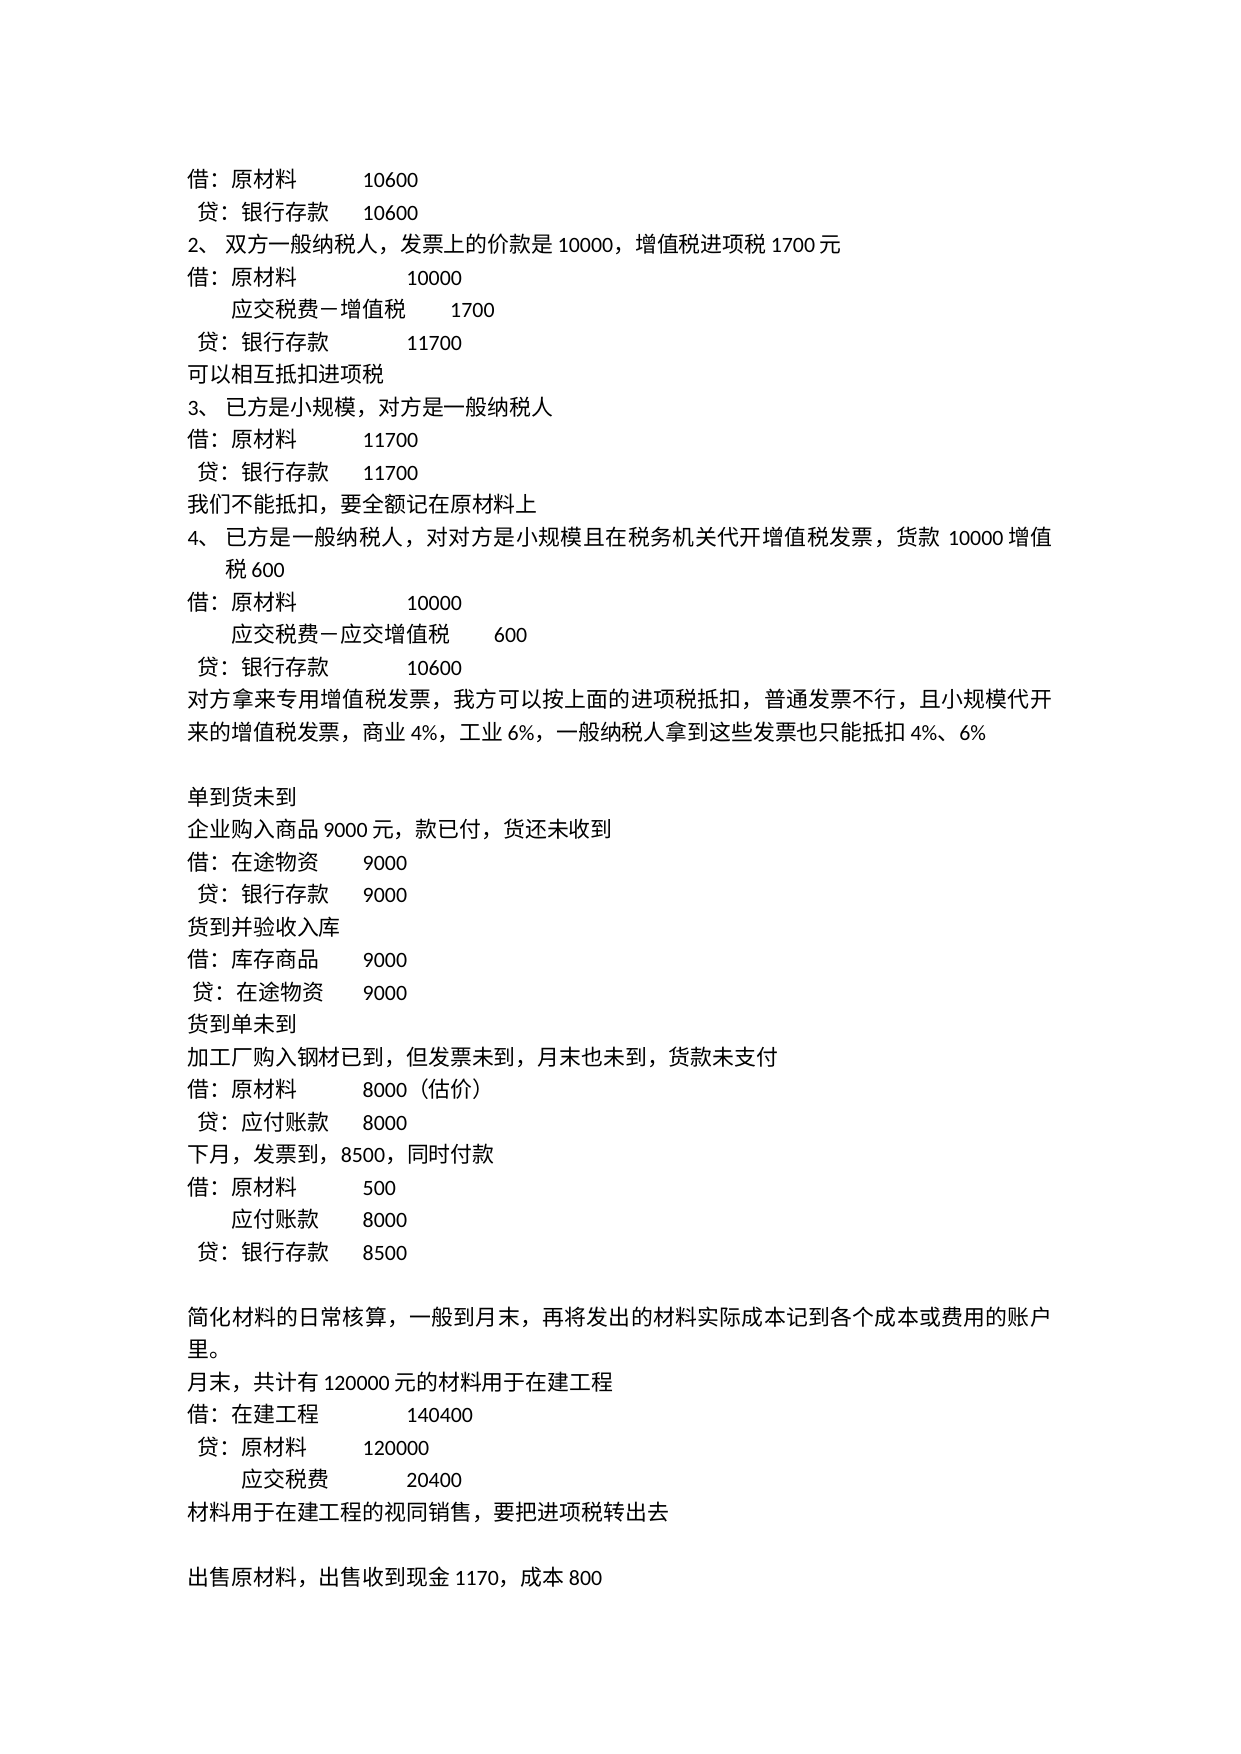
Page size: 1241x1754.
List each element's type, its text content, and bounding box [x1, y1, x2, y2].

text 可以相互抵扣进项税 [187, 357, 1053, 389]
text 应交税费－应交增值税 600 [187, 617, 1053, 649]
text 月末，共计有120000元的材料用于在建工程 [187, 1364, 1053, 1397]
list 已方是一般纳税人，对对方是小规模且在税务机关代开增值税发票，货款10000增值税600 [187, 519, 1053, 584]
list 双方一般纳税人，发票上的价款是10000，增值税进项税1700元 [187, 227, 1053, 259]
text 贷：在途物资 9000 [187, 974, 1053, 1007]
text 货到单未到 [187, 1007, 1053, 1039]
text 应交税费－增值税 1700 [187, 292, 1053, 324]
text 材料用于在建工程的视同销售，要把进项税转出去 [187, 1494, 1053, 1527]
text 借：原材料 11700 [187, 422, 1053, 454]
text 贷：银行存款 10600 [187, 194, 1053, 227]
text 应交税费 20400 [187, 1462, 1053, 1494]
text 贷：银行存款 8500 [187, 1234, 1053, 1267]
text 借：原材料 500 [187, 1169, 1053, 1202]
text 贷：原材料 120000 [187, 1429, 1053, 1462]
text 企业购入商品9000元，款已付，货还未收到 [187, 812, 1053, 844]
text 借：在途物资 9000 [187, 844, 1053, 877]
text 出售原材料，出售收到现金1170，成本800 [187, 1559, 1053, 1592]
text 货到并验收入库 [187, 909, 1053, 942]
text 借：原材料 10600 [187, 162, 1053, 194]
text 简化材料的日常核算，一般到月末，再将发出的材料实际成本记到各个成本或费用的账户里。 [187, 1299, 1053, 1364]
text 我们不能抵扣，要全额记在原材料上 [187, 487, 1053, 519]
text 借：库存商品 9000 [187, 942, 1053, 974]
text 应付账款 8000 [187, 1202, 1053, 1234]
text 贷：应付账款 8000 [187, 1104, 1053, 1137]
list 已方是小规模，对方是一般纳税人 [187, 389, 1053, 422]
text 下月，发票到，8500，同时付款 [187, 1137, 1053, 1169]
text 贷：银行存款 11700 [187, 324, 1053, 357]
text 借：原材料 10000 [187, 584, 1053, 617]
text 对方拿来专用增值税发票，我方可以按上面的进项税抵扣，普通发票不行，且小规模代开来的增值税发票，商业4%，工业6%，一般纳税人拿到这些发票也只能抵扣4%、6% [187, 682, 1053, 747]
text 单到货未到 [187, 779, 1053, 812]
text 借：在建工程 140400 [187, 1397, 1053, 1429]
text 贷：银行存款 10600 [187, 649, 1053, 682]
text 贷：银行存款 9000 [187, 877, 1053, 909]
text 加工厂购入钢材已到，但发票未到，月末也未到，货款未支付 [187, 1039, 1053, 1072]
text 贷：银行存款 11700 [187, 454, 1053, 487]
text 借：原材料 8000（估价） [187, 1072, 1053, 1104]
text 借：原材料 10000 [187, 259, 1053, 292]
